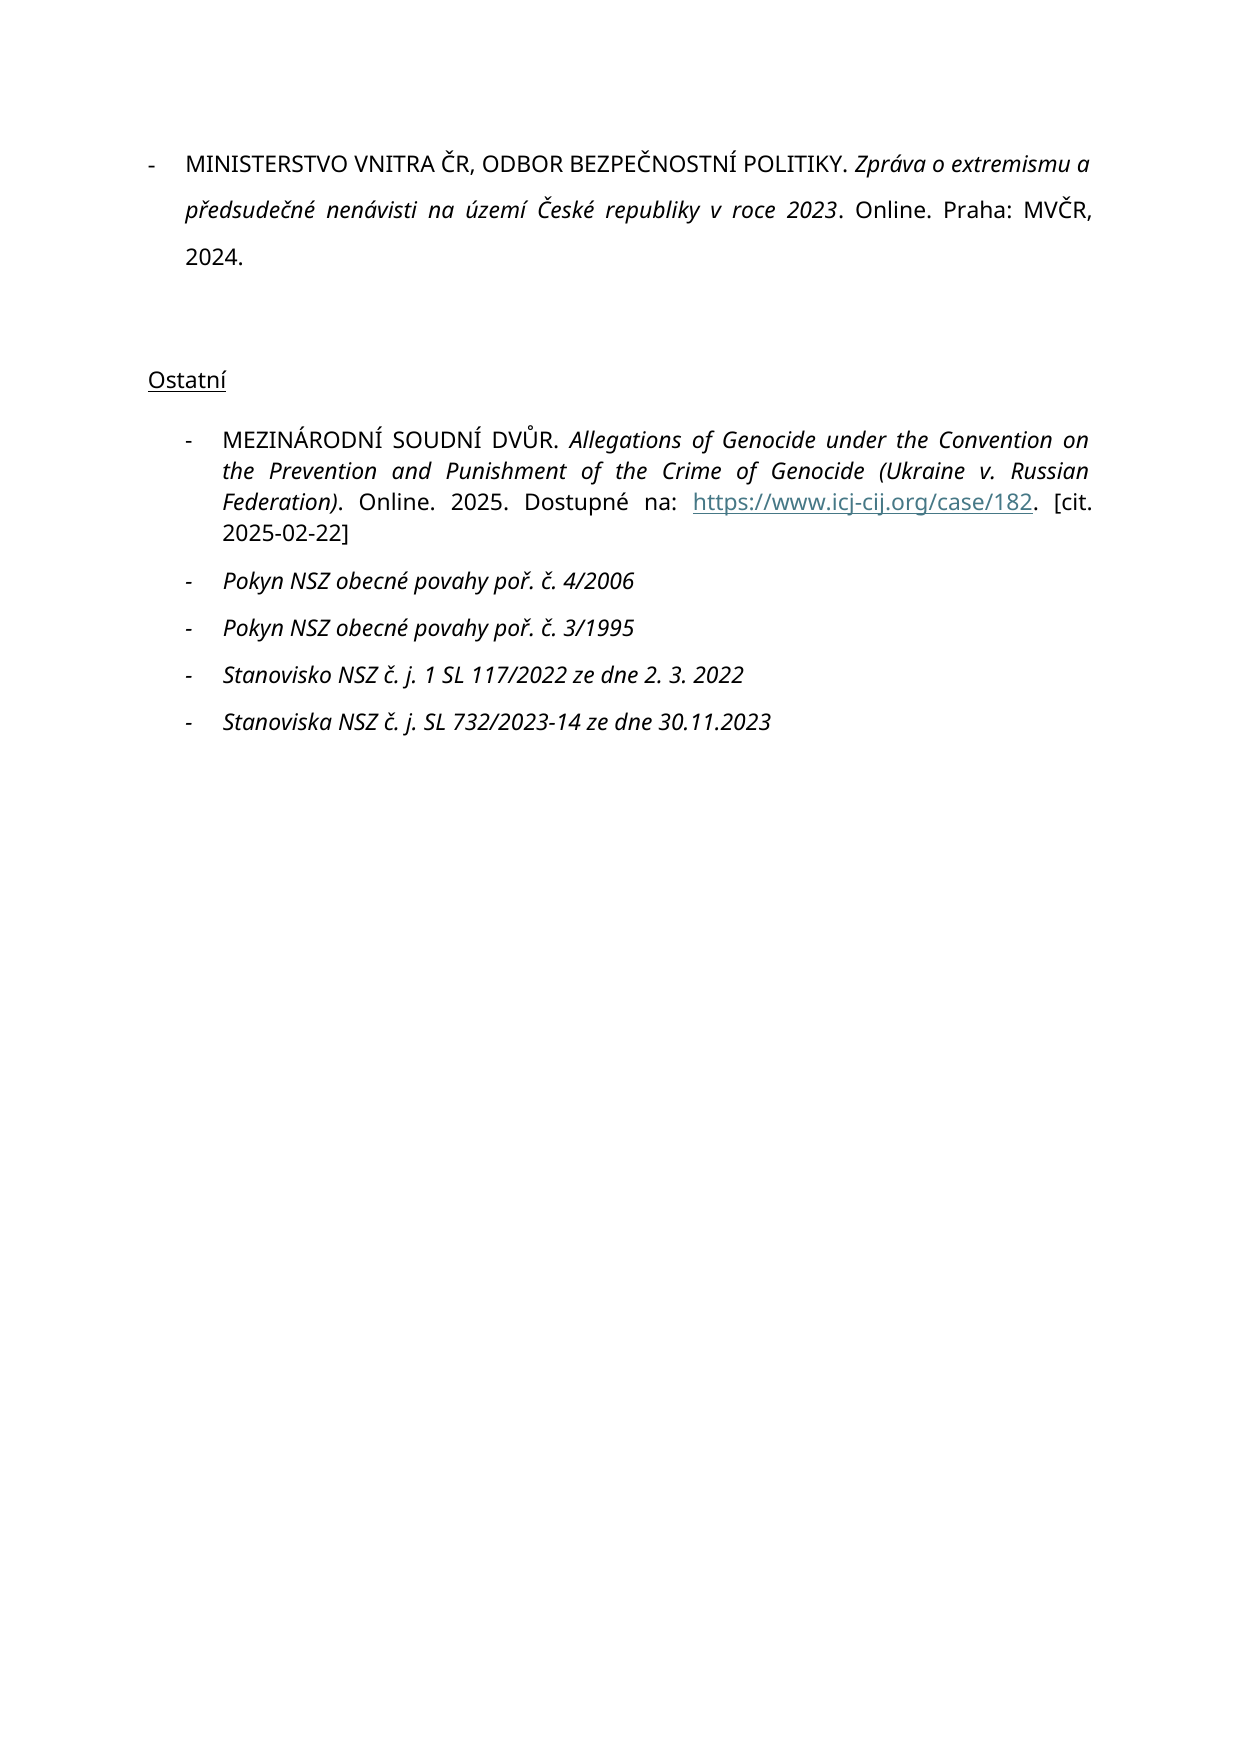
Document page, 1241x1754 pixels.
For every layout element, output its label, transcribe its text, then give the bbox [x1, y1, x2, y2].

list Stanovisko NSZ č. j. 1 SL 117/2022 ze dne 2. 3. 2022 [185, 659, 1093, 690]
list Pokyn NSZ obecné povahy poř. č. 3/1995 [185, 612, 1093, 643]
text Ostatní [148, 364, 1093, 396]
list Stanoviska NSZ č. j. SL 732/2023-14 ze dne 30.11.2023 [185, 706, 1093, 737]
list Pokyn NSZ obecné povahy poř. č. 4/2006 [185, 565, 1093, 597]
list MEZINÁRODNÍ SOUDNÍ DVŮR. Allegations of Genocide under the Convention on the Prevention and Punishment of the Crime of Genocide (Ukraine v. Russian Federation). Online. 2025. Dostupné na: https://www.icj-cij.org/case/182. [cit. 2025-02-22] [185, 424, 1093, 549]
